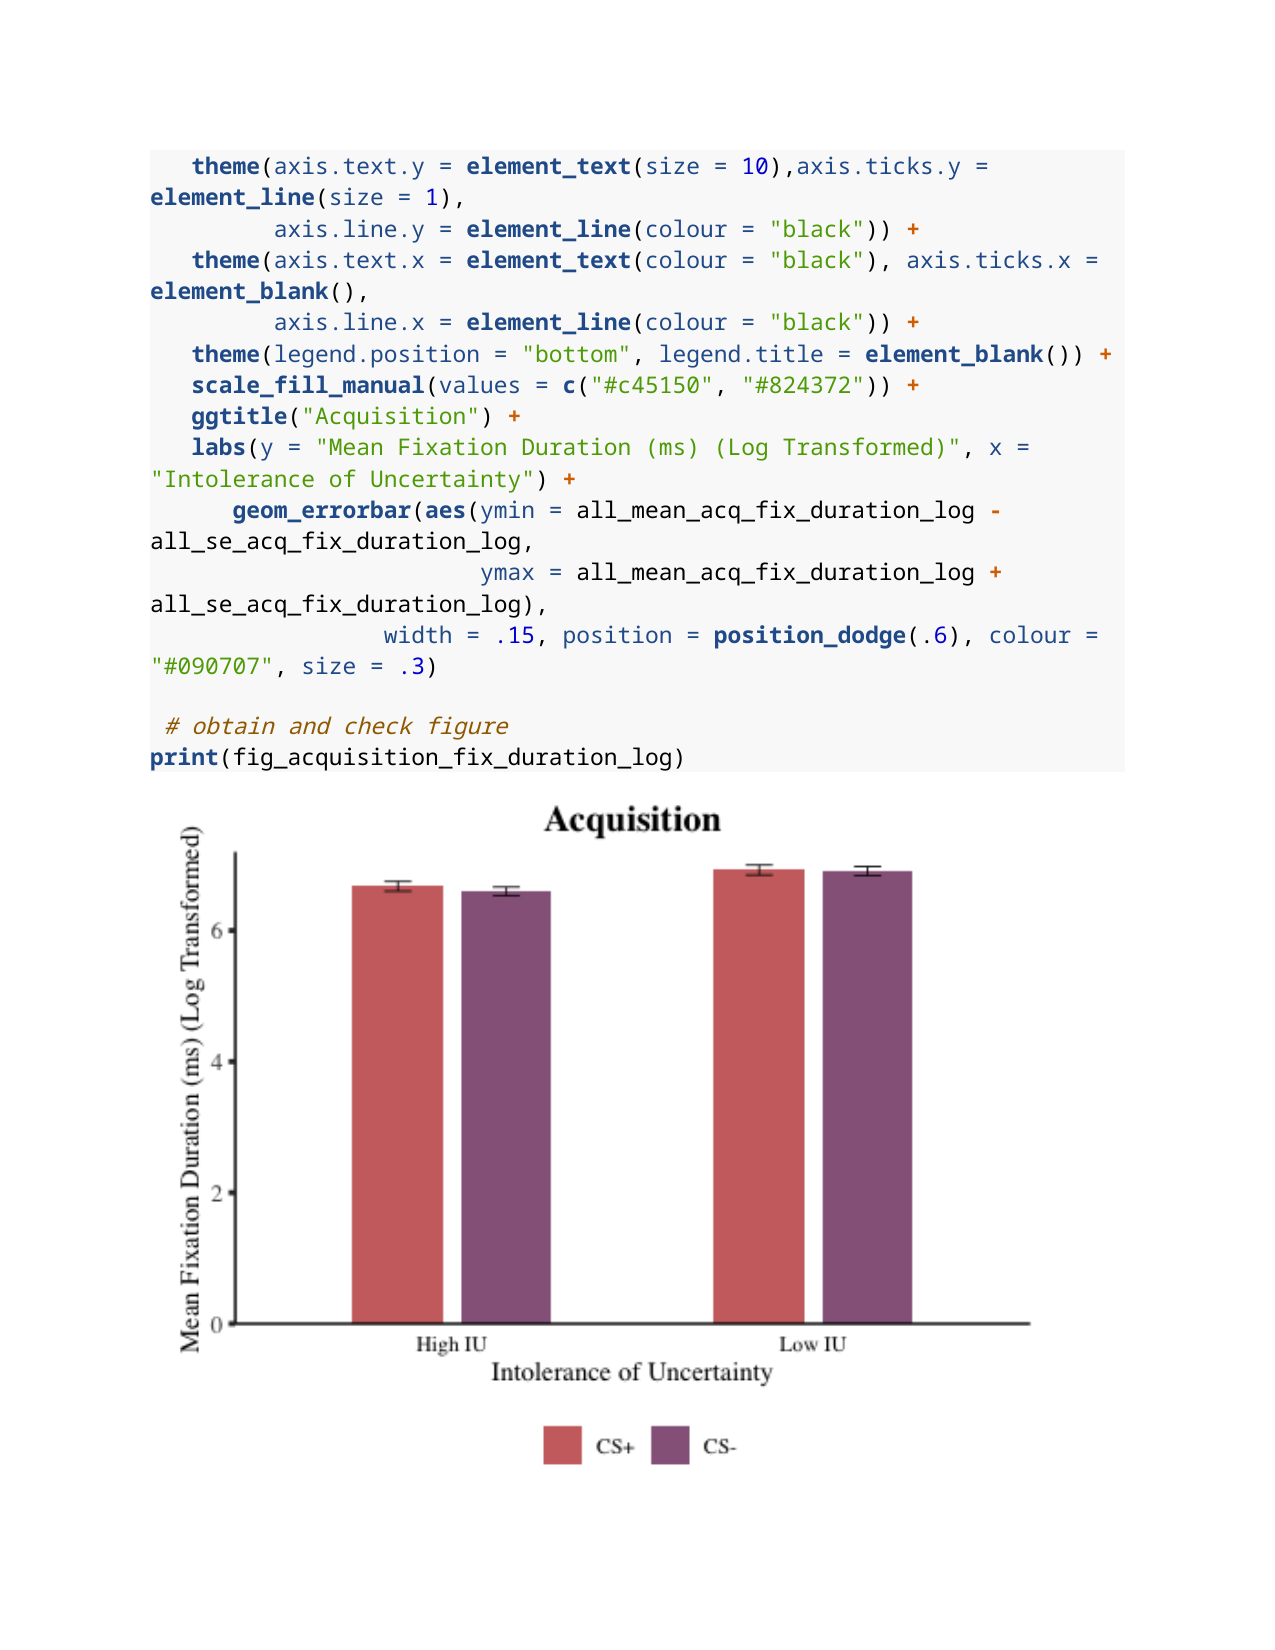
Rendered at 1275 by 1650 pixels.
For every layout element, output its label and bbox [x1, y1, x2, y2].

text [150, 150, 1125, 772]
picture [168, 793, 1044, 1494]
